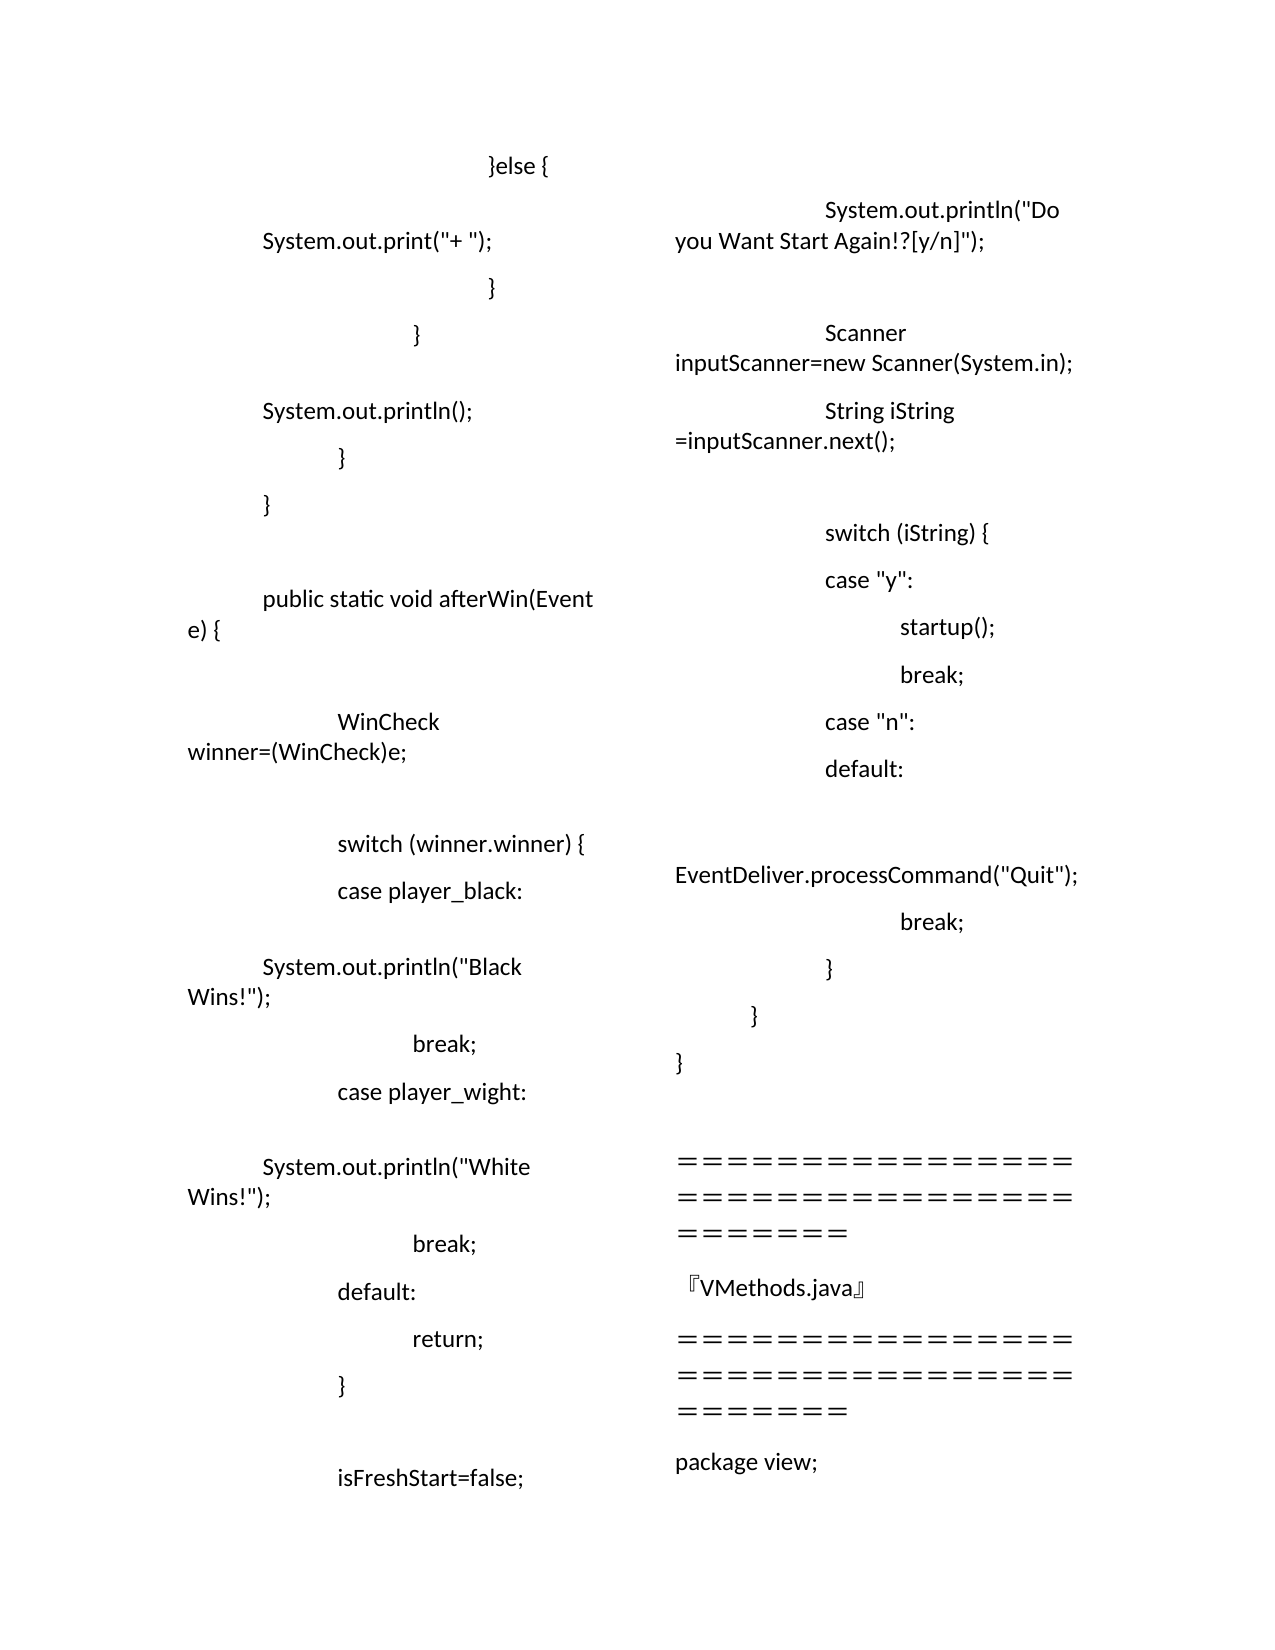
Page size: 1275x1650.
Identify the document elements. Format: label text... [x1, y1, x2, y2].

text String iString =inputScanner.next(); [675, 395, 1087, 456]
text } [675, 1000, 1087, 1031]
text case player_wight: [187, 1076, 600, 1106]
text ＝＝＝＝＝＝＝＝＝＝＝＝＝＝＝＝＝＝＝＝＝＝＝＝＝＝＝＝＝＝＝＝＝＝＝＝＝＝＝ [675, 1142, 1087, 1251]
text } [187, 319, 600, 350]
text System.out.println("Black Wins!"); [187, 923, 600, 1012]
text case "n": [675, 706, 1087, 736]
text } [675, 953, 1087, 984]
text isFreshStart=false; [187, 1462, 600, 1492]
text ＝＝＝＝＝＝＝＝＝＝＝＝＝＝＝＝＝＝＝＝＝＝＝＝＝＝＝＝＝＝＝＝＝＝＝＝＝＝＝ [675, 1320, 1087, 1429]
text default: [187, 1276, 600, 1306]
text WinCheck winner=(WinCheck)e; [187, 706, 600, 767]
text return; [187, 1323, 600, 1353]
text } [187, 1370, 600, 1401]
text break; [675, 906, 1087, 937]
text break; [187, 1228, 600, 1259]
text switch (winner.winner) { [187, 828, 600, 859]
text public static void afterWin(Event e) { [187, 583, 600, 644]
text startup(); [675, 612, 1087, 642]
text case "y": [675, 564, 1087, 595]
text }else { [187, 150, 600, 181]
text } [187, 489, 600, 520]
text } [675, 1048, 1087, 1078]
text } [187, 442, 600, 472]
text default: [675, 753, 1087, 784]
text package view; [675, 1446, 1087, 1476]
text Scanner inputScanner=new Scanner(System.in); [675, 317, 1087, 378]
text EventDeliver.processCommand("Quit"); [675, 800, 1087, 889]
text } [187, 272, 600, 303]
text break; [675, 659, 1087, 689]
text case player_black: [187, 876, 600, 906]
text System.out.println("White Wins!"); [187, 1123, 600, 1212]
text System.out.println(); [187, 367, 600, 425]
text break; [187, 1028, 600, 1059]
text 『VMethods.java』 [675, 1267, 1087, 1304]
text System.out.print("+ "); [187, 197, 600, 256]
text System.out.println("Do you Want Start Again!?[y/n]"); [675, 195, 1087, 256]
text switch (iString) { [675, 517, 1087, 548]
